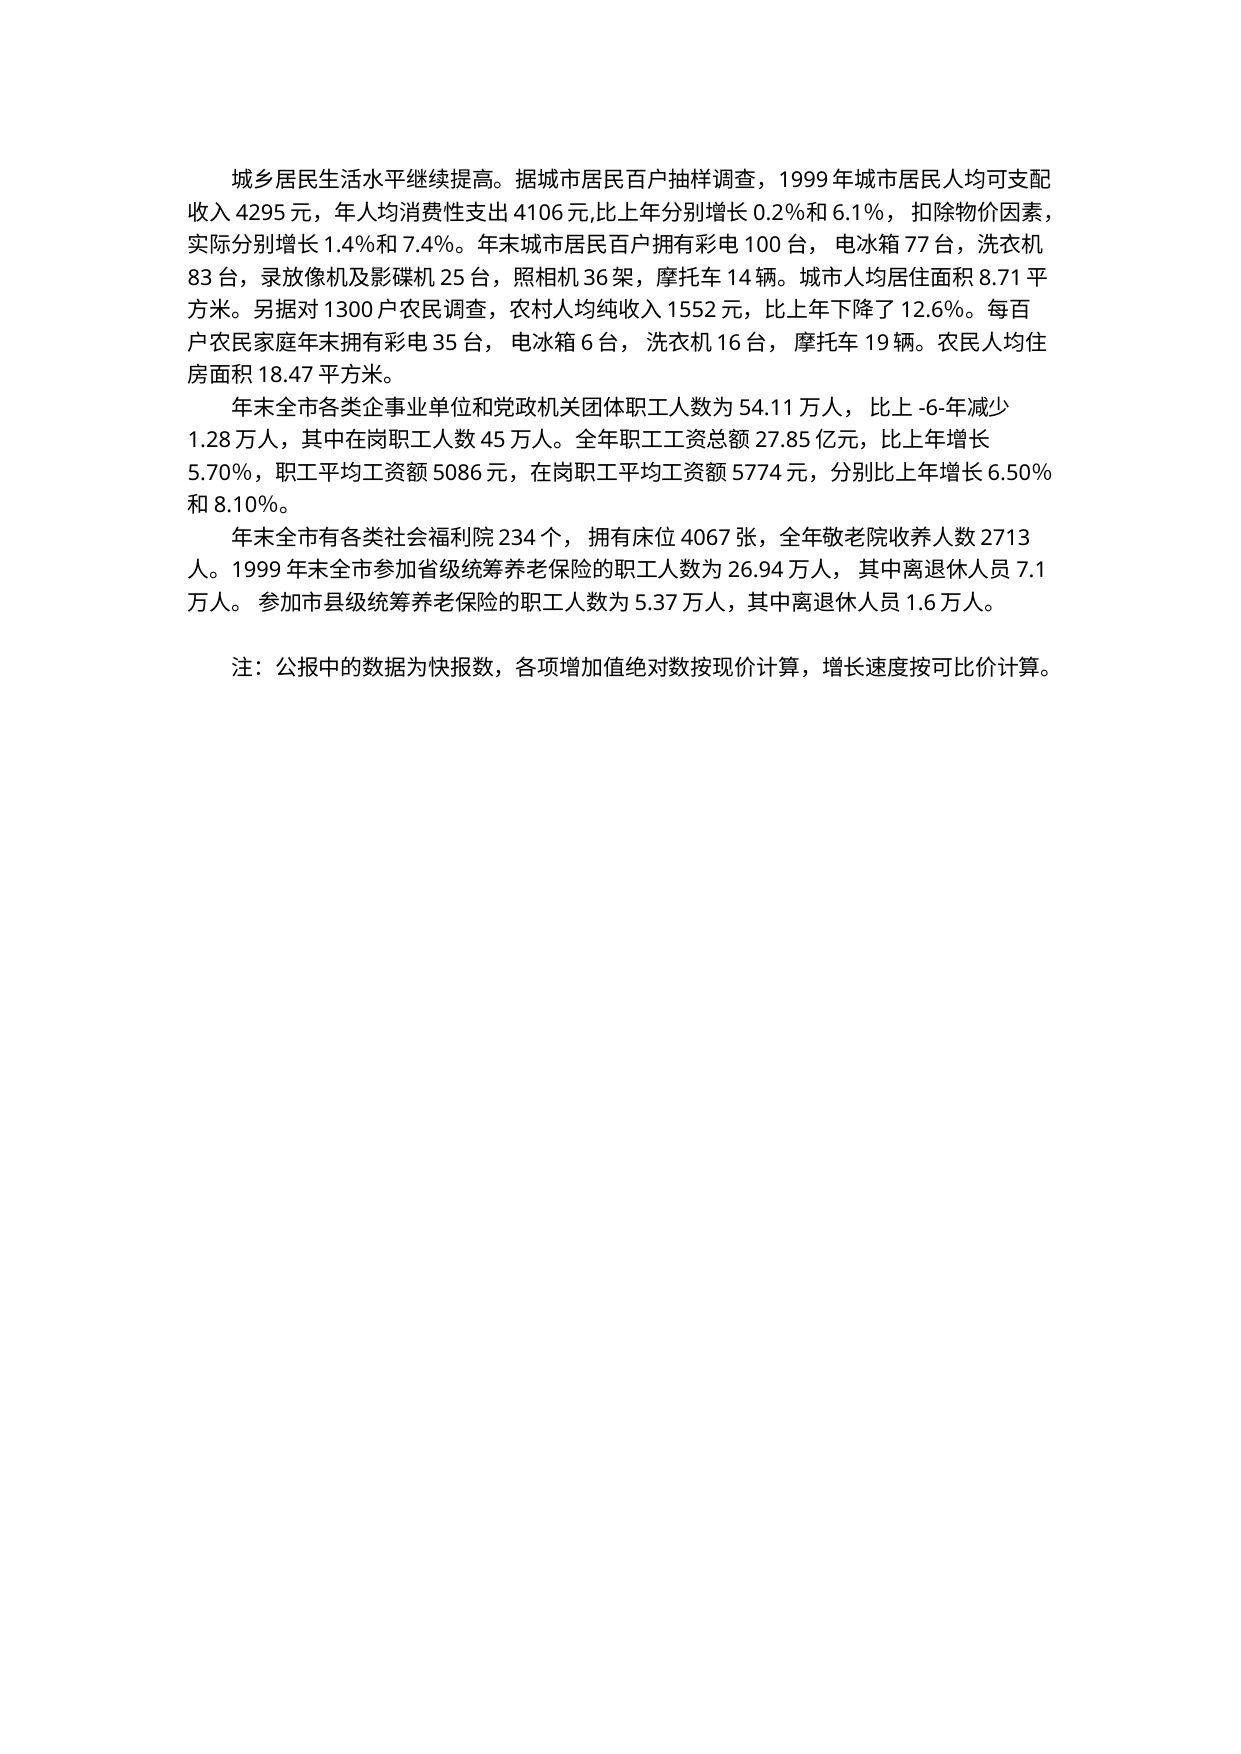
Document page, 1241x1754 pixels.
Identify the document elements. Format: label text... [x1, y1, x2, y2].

text 城乡居民生活水平继续提高。据城市居民百户抽样调查，1999年城市居民人均可支配收入4295元，年人均消费性支出4106元,比上年分别增长0.2％和6.1％， 扣除物价因素，实际分别增长1.4％和7.4％。年末城市居民百户拥有彩电100台， 电冰箱77台，洗衣机83台，录放像机及影碟机25台，照相机36架，摩托车14辆。城市人均居住面积8.71平方米。另据对1300户农民调查，农村人均纯收入1552元，比上年下降了12.6％。每百户农民家庭年末拥有彩电35台， 电冰箱6台， 洗衣机16台， 摩托车19辆。农民人均住房面积18.47平方米。 [187, 162, 1053, 389]
text 年末全市各类企事业单位和党政机关团体职工人数为54.11万人， 比上 -6-年减少1.28万人，其中在岗职工人数45万人。全年职工工资总额27.85亿元，比上年增长5.70％，职工平均工资额5086元，在岗职工平均工资额5774元，分别比上年增长6.50％和8.10％。 [187, 389, 1053, 519]
text 年末全市有各类社会福利院234个， 拥有床位4067张，全年敬老院收养人数2713人。1999年末全市参加省级统筹养老保险的职工人数为26.94万人， 其中离退休人员7.1万人。 参加市县级统筹养老保险的职工人数为5.37万人，其中离退休人员1.6万人。 [187, 519, 1053, 617]
